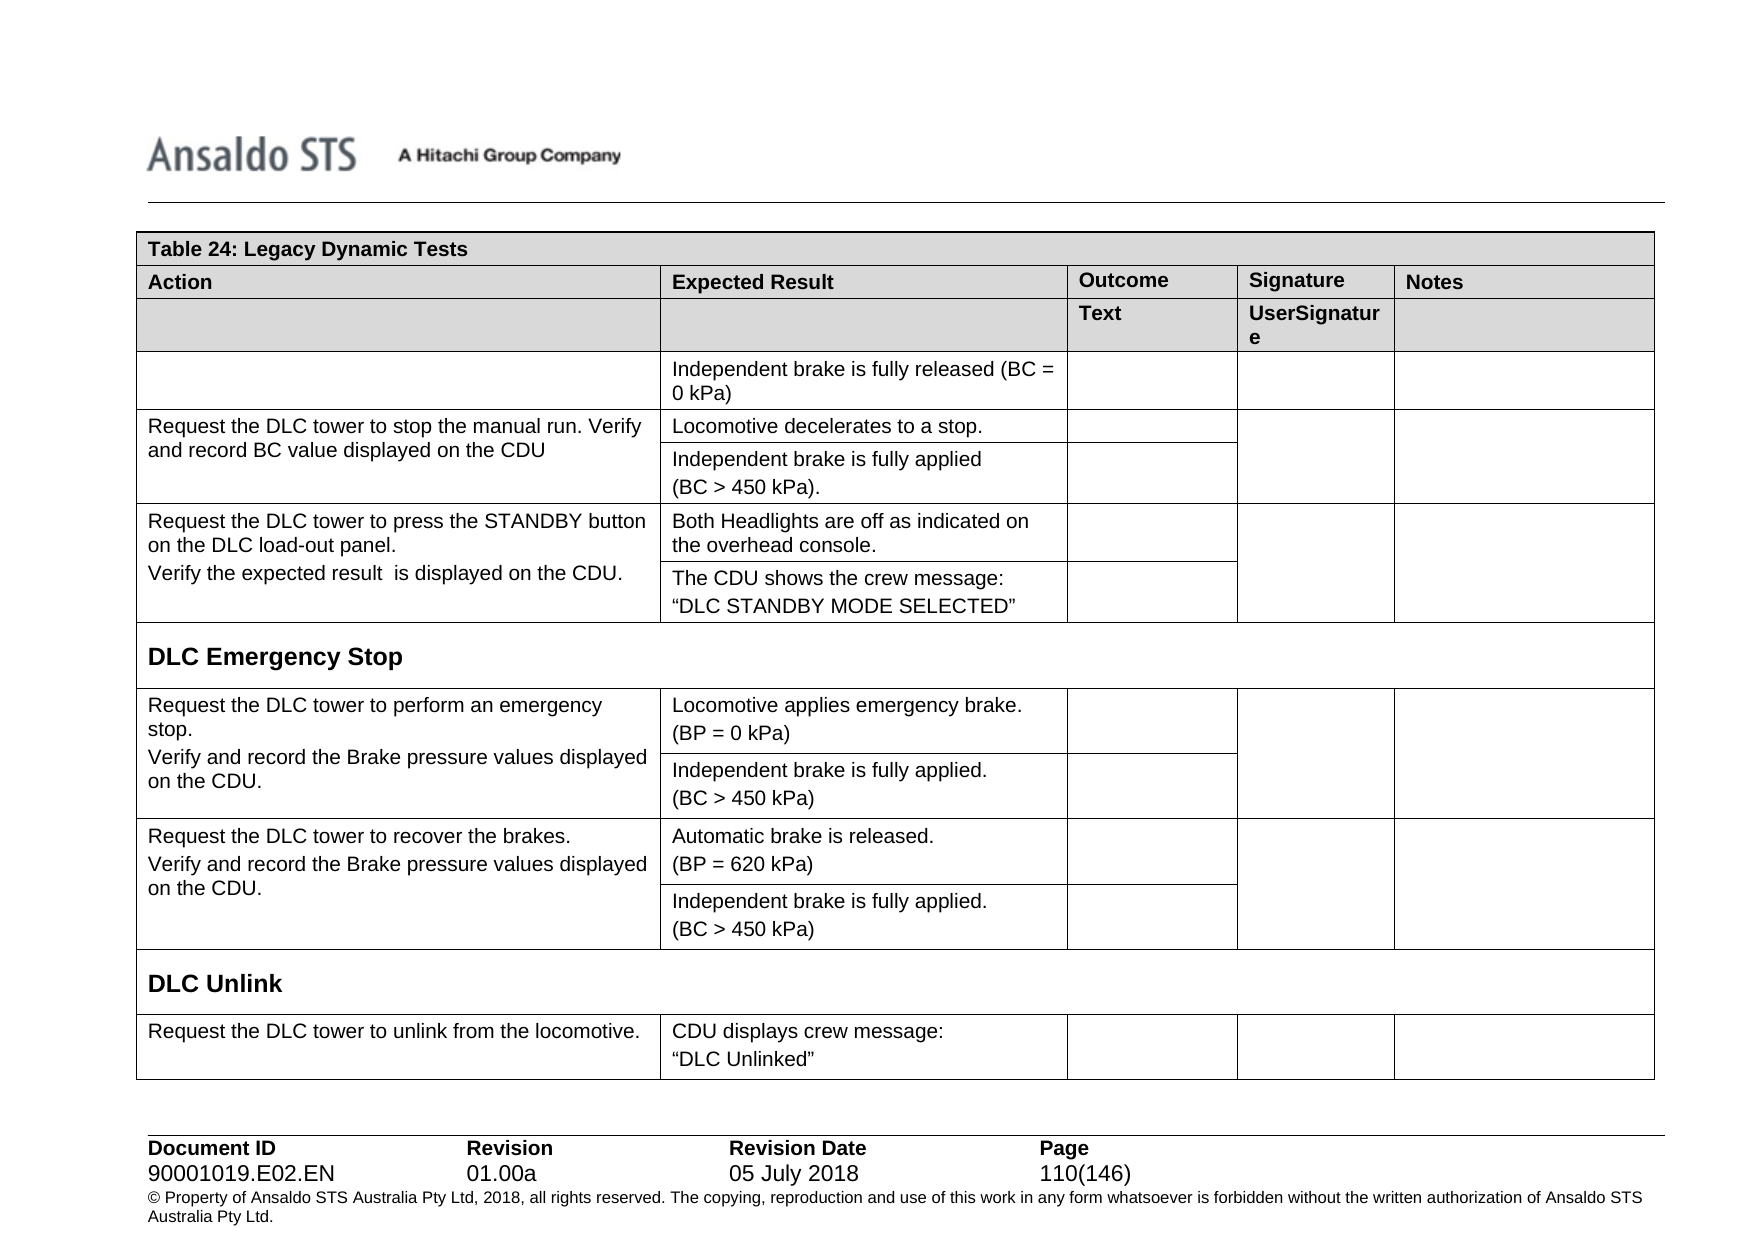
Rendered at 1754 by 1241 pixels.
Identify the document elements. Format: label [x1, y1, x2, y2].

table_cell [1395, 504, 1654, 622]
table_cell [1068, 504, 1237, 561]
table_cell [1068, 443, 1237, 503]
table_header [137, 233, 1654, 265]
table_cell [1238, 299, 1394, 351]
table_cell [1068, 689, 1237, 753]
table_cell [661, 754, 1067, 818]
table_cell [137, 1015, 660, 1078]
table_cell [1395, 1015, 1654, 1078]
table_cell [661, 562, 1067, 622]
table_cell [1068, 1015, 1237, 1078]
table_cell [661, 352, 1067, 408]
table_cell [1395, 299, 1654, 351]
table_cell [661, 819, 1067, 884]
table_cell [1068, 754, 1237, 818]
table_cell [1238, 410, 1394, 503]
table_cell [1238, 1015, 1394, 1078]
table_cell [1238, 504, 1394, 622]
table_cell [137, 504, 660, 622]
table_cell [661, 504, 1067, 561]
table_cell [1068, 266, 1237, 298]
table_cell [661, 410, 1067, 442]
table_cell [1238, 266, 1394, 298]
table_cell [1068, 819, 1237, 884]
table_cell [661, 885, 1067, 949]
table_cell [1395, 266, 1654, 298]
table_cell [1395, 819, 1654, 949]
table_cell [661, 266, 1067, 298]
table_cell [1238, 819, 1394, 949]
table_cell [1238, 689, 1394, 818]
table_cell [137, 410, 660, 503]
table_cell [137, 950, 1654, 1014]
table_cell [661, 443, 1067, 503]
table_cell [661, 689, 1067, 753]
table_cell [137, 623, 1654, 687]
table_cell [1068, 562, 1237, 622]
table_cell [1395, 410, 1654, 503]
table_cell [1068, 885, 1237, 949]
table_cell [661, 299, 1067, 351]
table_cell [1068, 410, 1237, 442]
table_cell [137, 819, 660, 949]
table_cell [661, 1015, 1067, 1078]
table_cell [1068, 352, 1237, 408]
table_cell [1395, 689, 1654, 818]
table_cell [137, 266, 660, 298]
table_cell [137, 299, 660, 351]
picture [142, 113, 644, 198]
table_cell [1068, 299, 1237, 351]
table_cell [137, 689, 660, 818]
